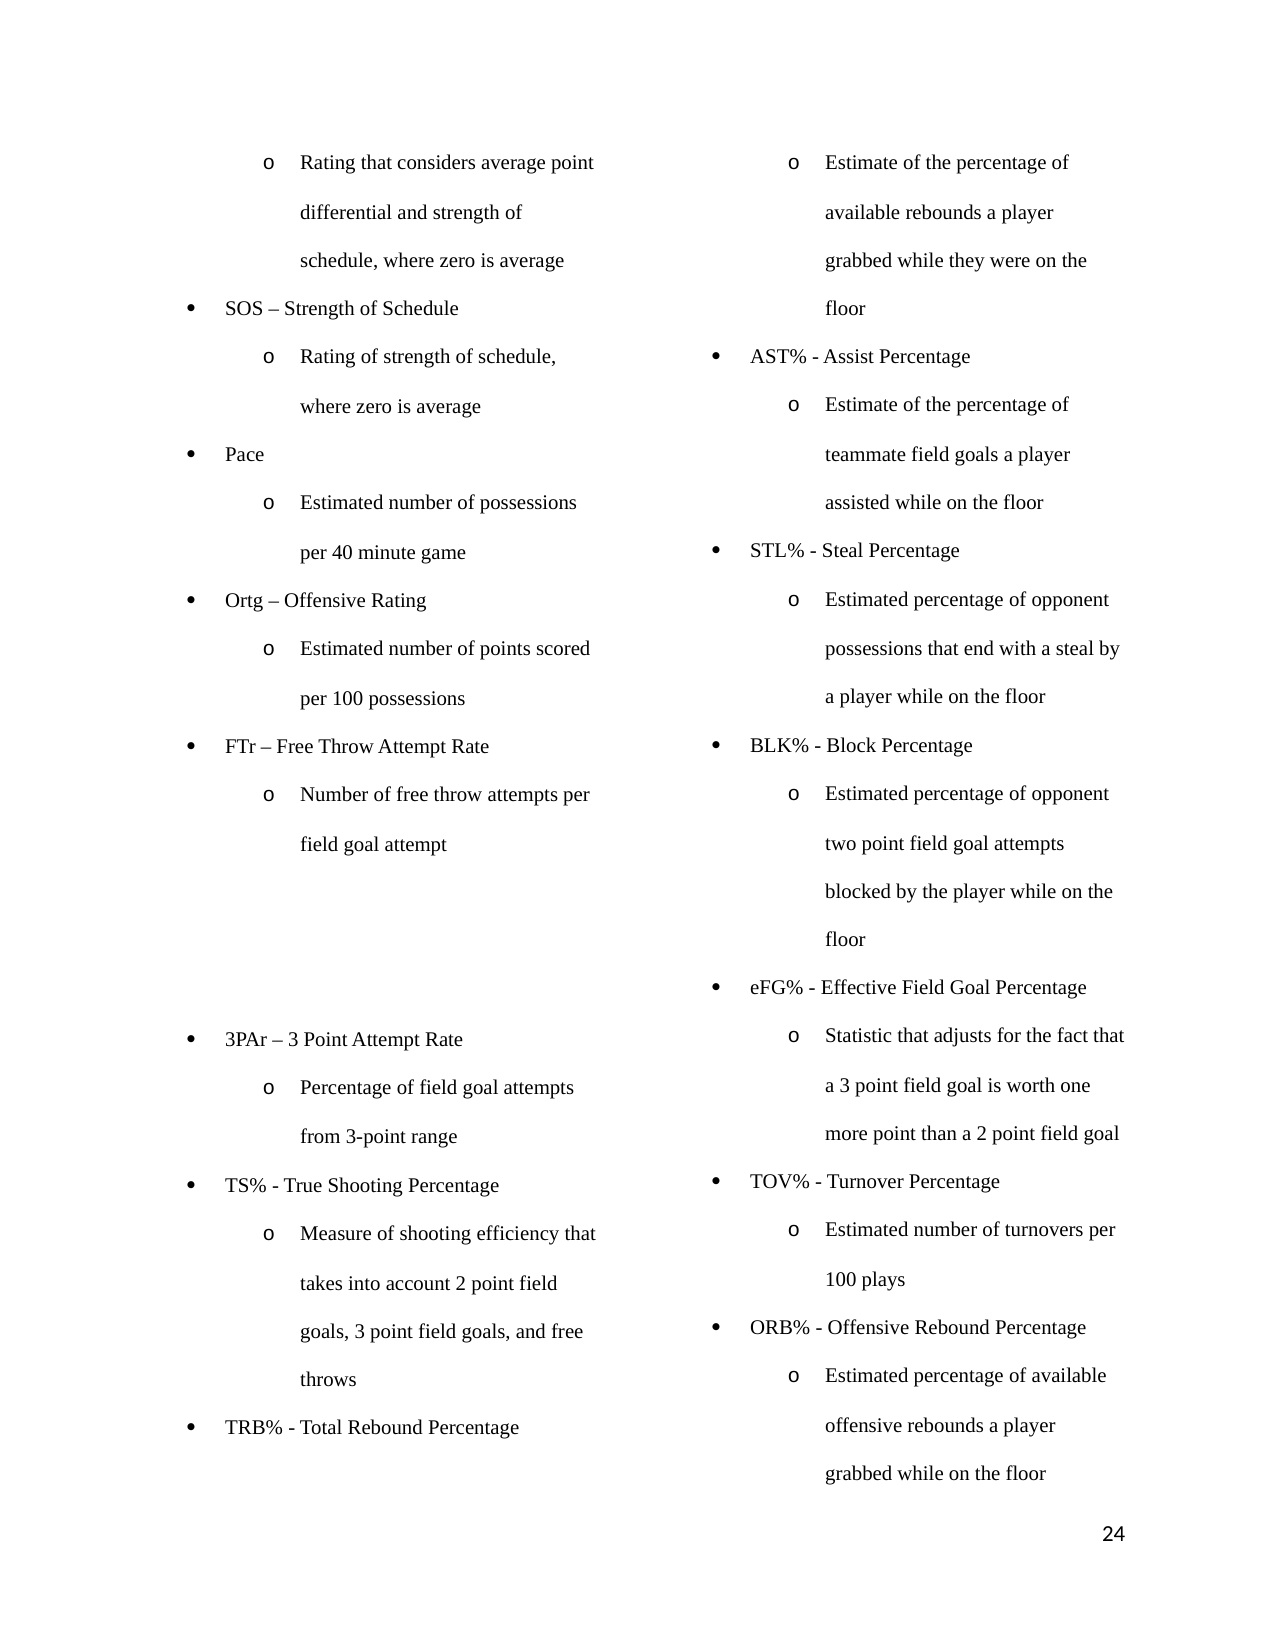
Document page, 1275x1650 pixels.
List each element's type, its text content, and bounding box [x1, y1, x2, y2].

list Pace [187, 442, 600, 466]
list 3PAr – 3 Point Attempt Rate [187, 1026, 600, 1051]
list SOS – Strength of Schedule [187, 296, 600, 320]
list Number of free throw attempts per field goal attempt [262, 782, 600, 856]
list Estimated percentage of opponent two point field goal attempts blocked by the player while on the floor [787, 781, 1125, 951]
list Estimate of the percentage of teammate field goals a player assisted while on the floor [787, 392, 1125, 514]
list Statistic that adjusts for the fact that a 3 point field goal is worth one more point than a 2 point field goal [787, 1023, 1125, 1145]
list BLK% - Block Percentage [712, 732, 1125, 757]
list Measure of shooting efficiency that takes into account 2 point field goals, 3 point field goals, and free throws [262, 1221, 600, 1391]
list Rating that considers average point differential and strength of schedule, where zero is average [262, 150, 600, 272]
list TRB% - Total Rebound Percentage [187, 1415, 600, 1439]
list Estimated number of turnovers per 100 plays [787, 1217, 1125, 1291]
list Ortg – Offensive Rating [187, 588, 600, 612]
list ORB% - Offensive Rebound Percentage [712, 1315, 1125, 1339]
list Estimated percentage of opponent possessions that end with a steal by a player while on the floor [787, 586, 1125, 708]
list STL% - Steal Percentage [712, 538, 1125, 562]
list AST% - Assist Percentage [712, 344, 1125, 368]
list FTr – Free Throw Attempt Rate [187, 734, 600, 758]
list Estimated percentage of available offensive rebounds a player grabbed while on the floor [787, 1363, 1125, 1485]
list eFG% - Effective Field Goal Percentage [712, 975, 1125, 999]
list TS% - True Shooting Percentage [187, 1172, 600, 1197]
list Estimated number of points scored per 100 possessions [262, 636, 600, 710]
list Estimated number of possessions per 40 minute game [262, 490, 600, 564]
list Rating of strength of schedule, where zero is average [262, 344, 600, 418]
list Percentage of field goal attempts from 3-point range [262, 1074, 600, 1148]
list Estimate of the percentage of available rebounds a player grabbed while they were on the floor [787, 150, 1125, 320]
list TOV% - Turnover Percentage [712, 1169, 1125, 1193]
